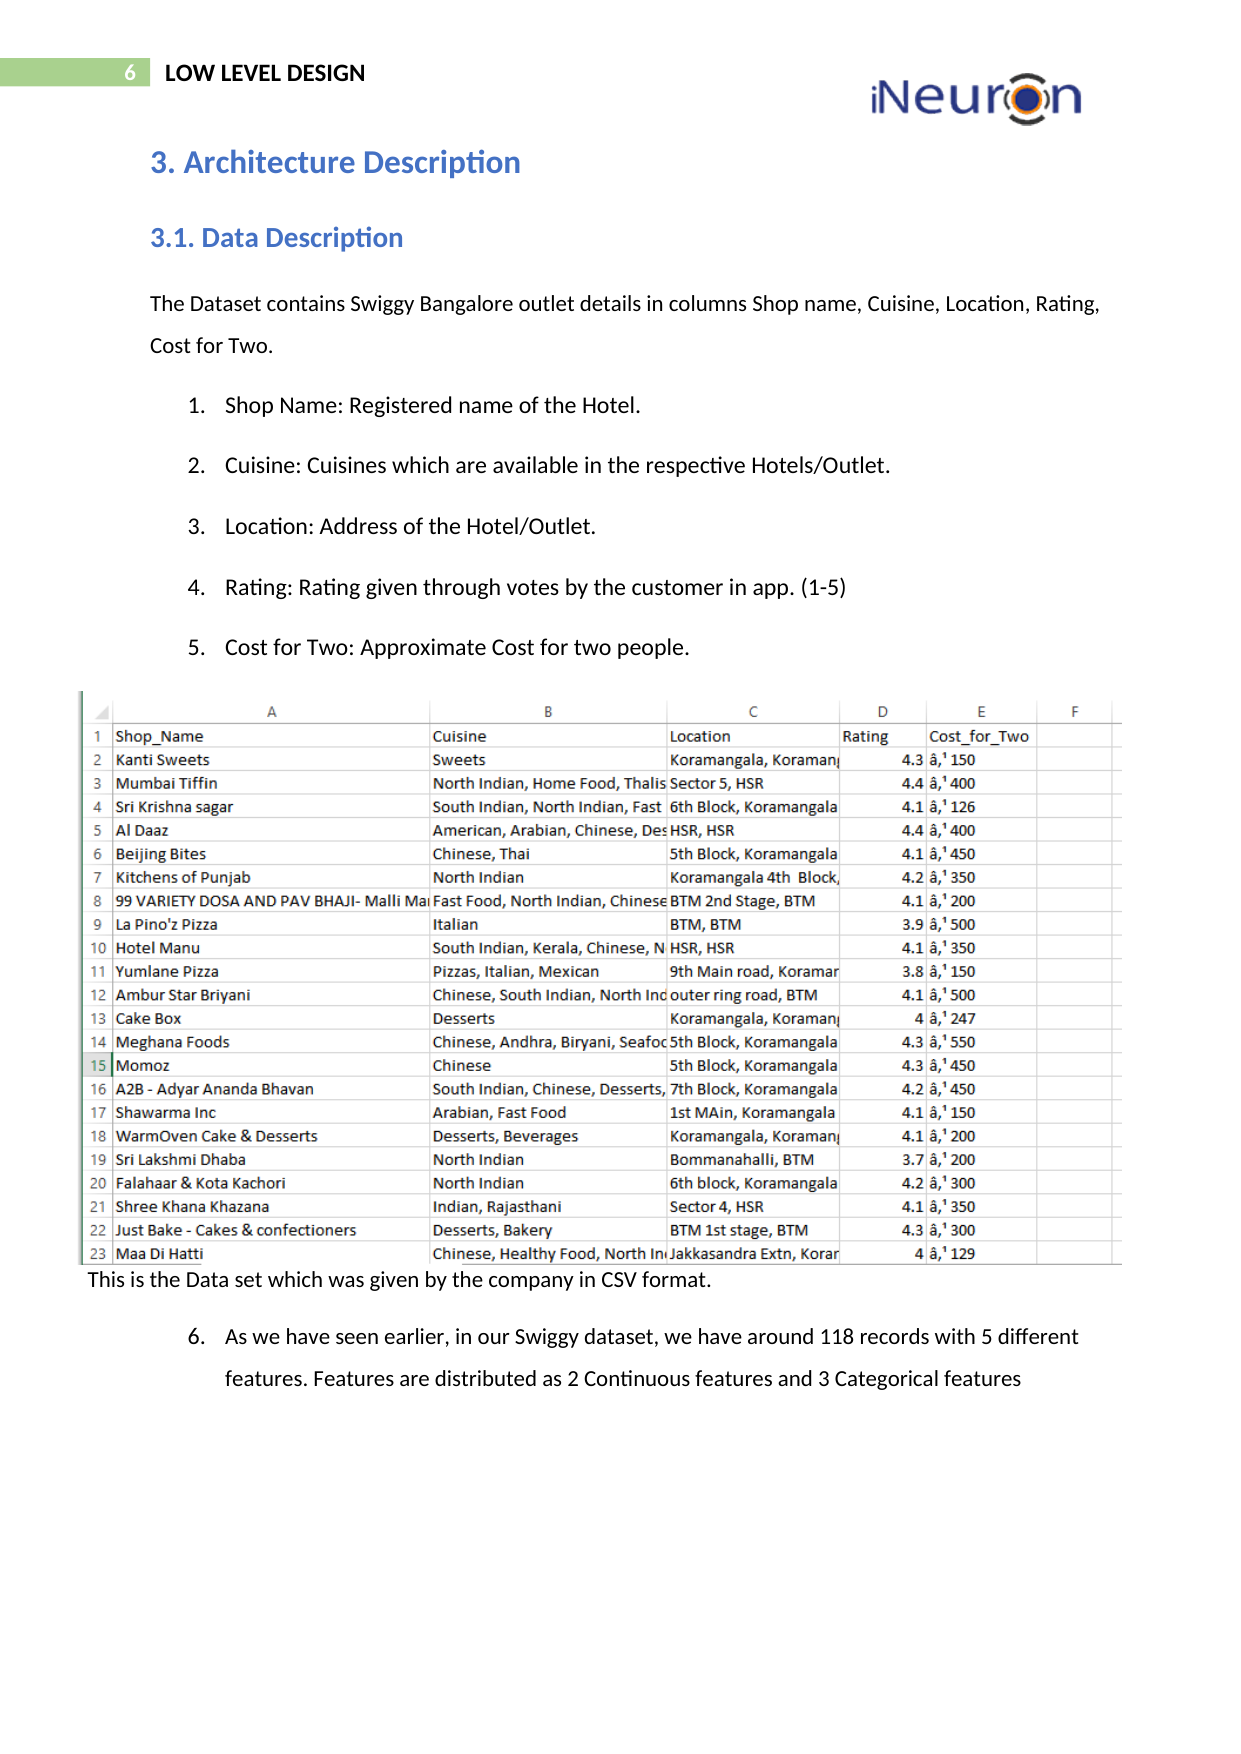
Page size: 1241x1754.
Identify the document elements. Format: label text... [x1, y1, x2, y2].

list Cost for Two: Approximate Cost for two people. [187, 632, 1138, 662]
text The Dataset contains Swiggy Bangalore outlet details in columns Shop name, Cuisine, Location, Rating, Cost for Two. [150, 289, 1138, 359]
list Location: Address of the Hotel/Outlet. [187, 511, 1138, 540]
list Rating: Rating given through votes by the customer in app. (1-5) [187, 572, 1138, 601]
subtitle Architecture Description [150, 141, 1138, 182]
picture [871, 73, 1082, 126]
list As we have seen earlier, in our Swiggy dataset, we have around 118 records with 5 different features. Features are distributed as 2 Continuous features and 3 Categorical features [187, 1321, 1138, 1392]
picture [77, 691, 1122, 1265]
subtitle Data Description [150, 219, 1138, 255]
list Cuisine: Cuisines which are available in the respective Hotels/Outlet. [187, 450, 1138, 480]
list Shop Name: Registered name of the Hotel. [187, 390, 1138, 419]
text This is the Data set which was given by the company in CSV format. [0, 1265, 1138, 1293]
text LOW LEVEL DESIGN [165, 57, 1138, 88]
